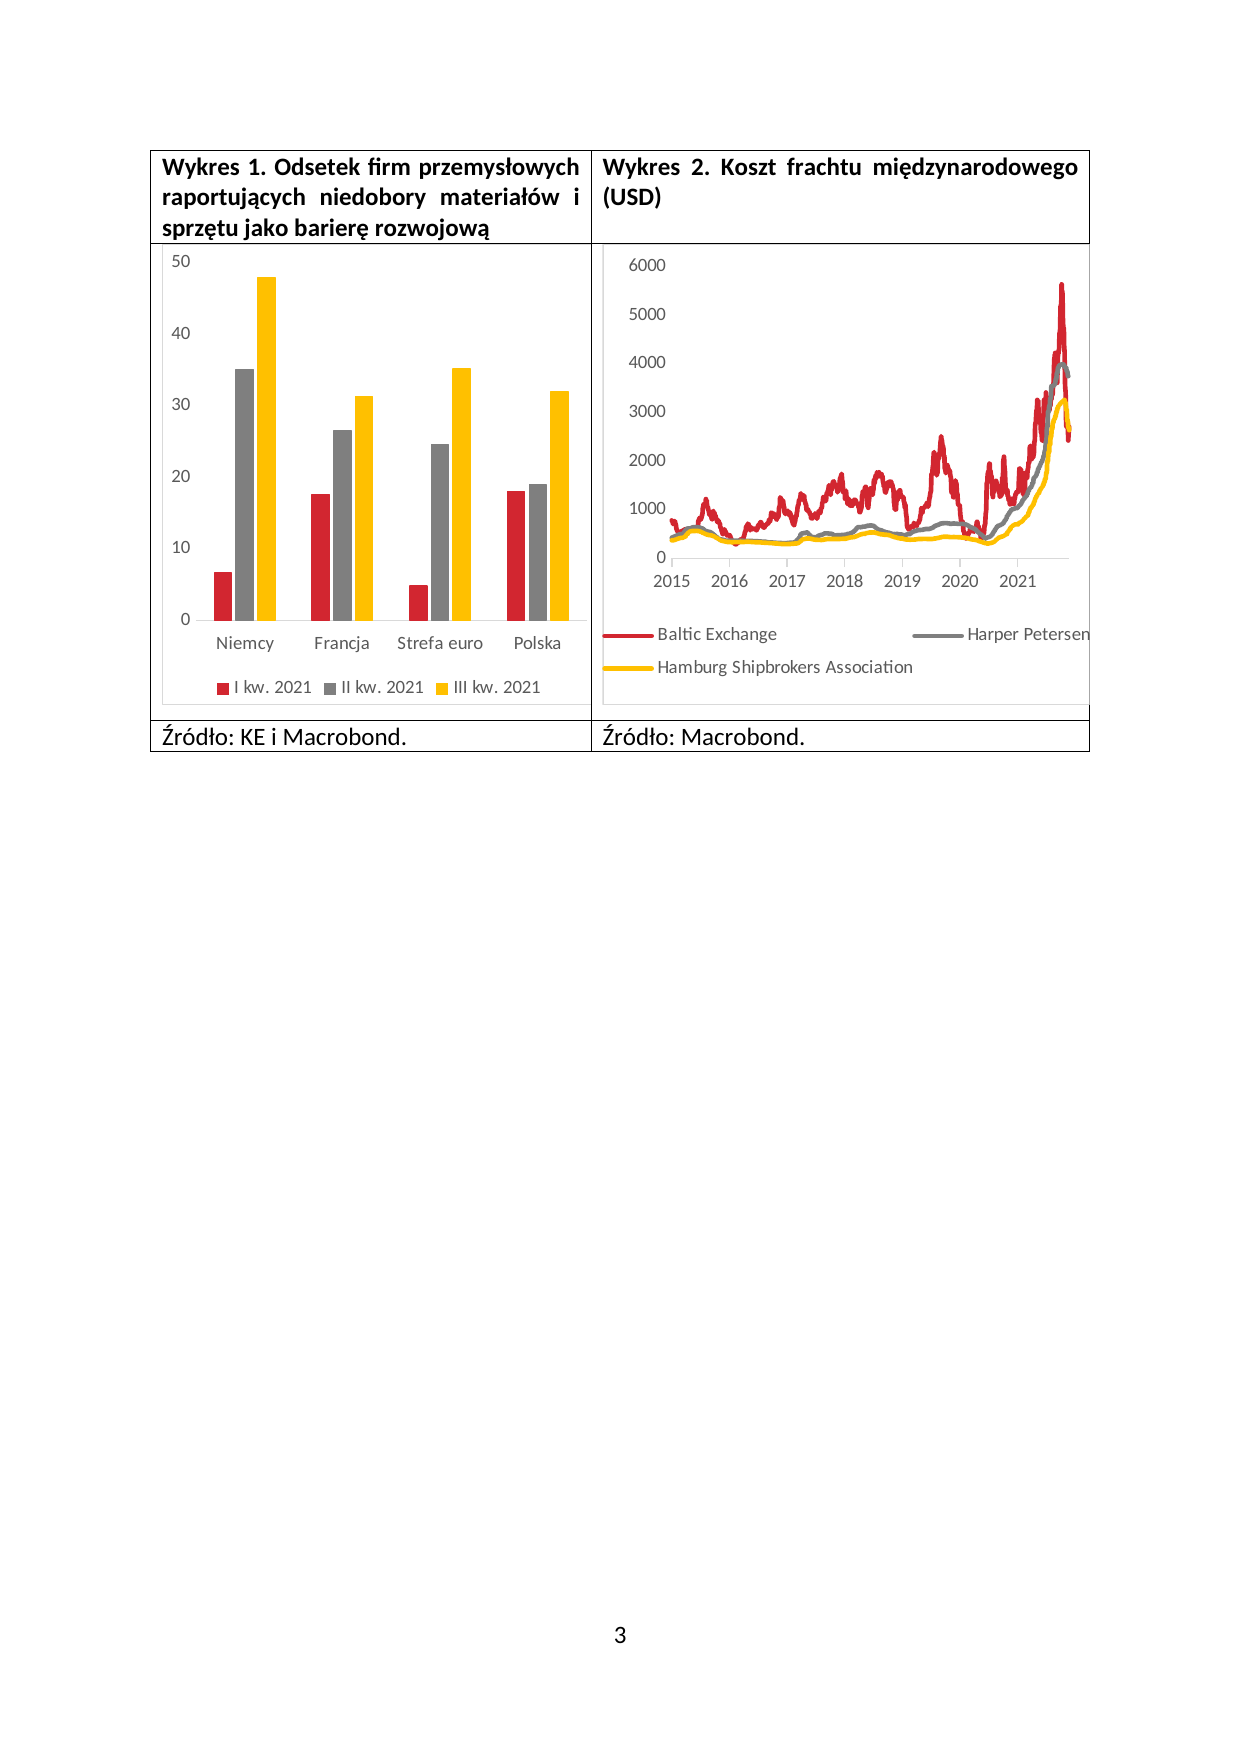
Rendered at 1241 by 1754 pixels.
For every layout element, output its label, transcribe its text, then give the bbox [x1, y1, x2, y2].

table_cell Źródło: KE i Macrobond. [151, 721, 591, 751]
table_cell [592, 244, 1089, 719]
table_header Wykres 1. Odsetek firm przemysłowych raportujących niedobory materiałów i sprzętu jako barierę rozwojową [151, 151, 591, 243]
table_header Wykres 2. Koszt frachtu międzynarodowego (USD) [592, 151, 1089, 243]
table_cell Źródło: Macrobond. [592, 721, 1089, 751]
table_cell [151, 244, 591, 719]
